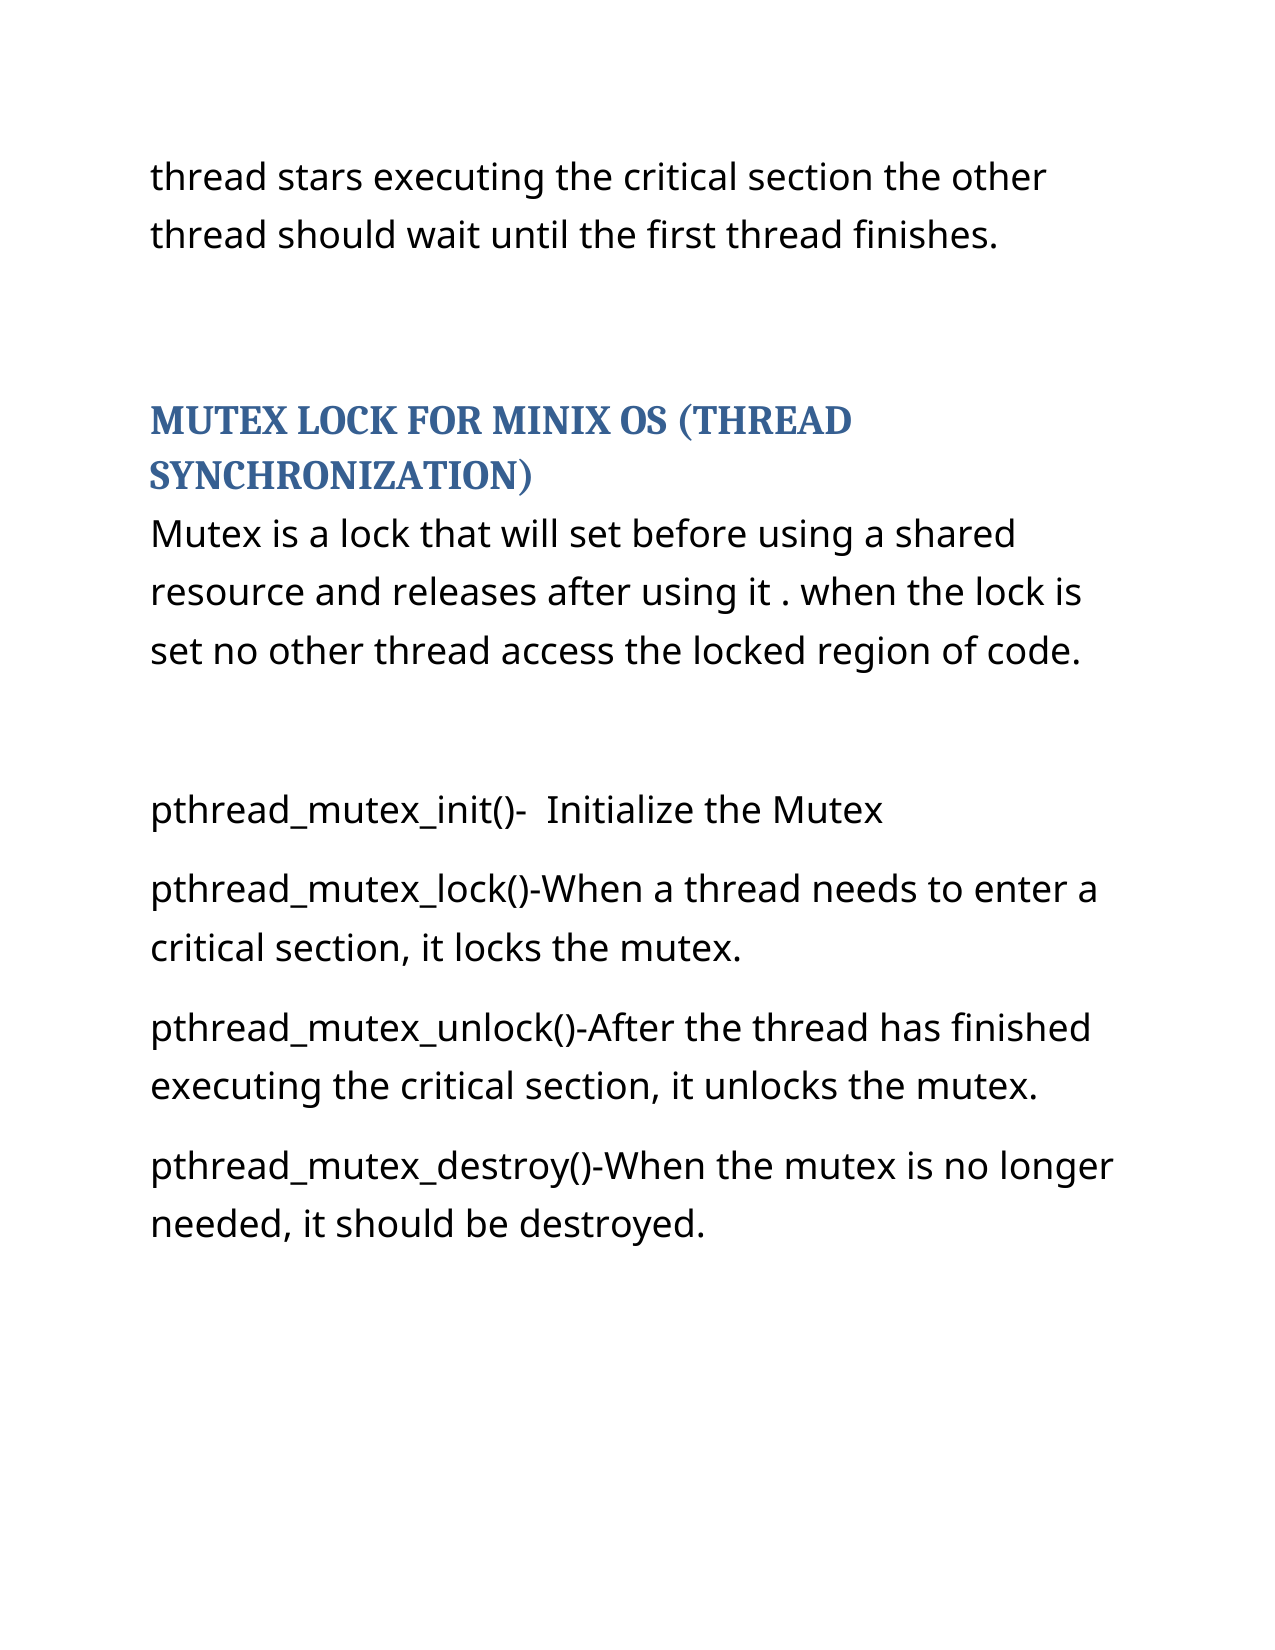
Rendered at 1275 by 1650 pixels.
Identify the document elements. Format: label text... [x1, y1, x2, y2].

text pthread_mutex_destroy()-When the mutex is no longer needed, it should be destroyed. [150, 1139, 1125, 1249]
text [150, 150, 1125, 260]
text pthread_mutex_unlock()-After the thread has finished executing the critical section, it unlocks the mutex. [150, 1001, 1125, 1111]
text pthread_mutex_init()- Initialize the Mutex [150, 783, 1125, 834]
text Mutex is a lock that will set before using a shared resource and releases after using it . when the lock is set no other thread access the locked region of code. [150, 507, 1125, 675]
text pthread_mutex_lock()-When a thread needs to enter a critical section, it locks the mutex. [150, 863, 1125, 972]
subtitle MUTEX LOCK FOR MINIX OS (THREAD SYNCHRONIZATION) [150, 397, 1125, 500]
